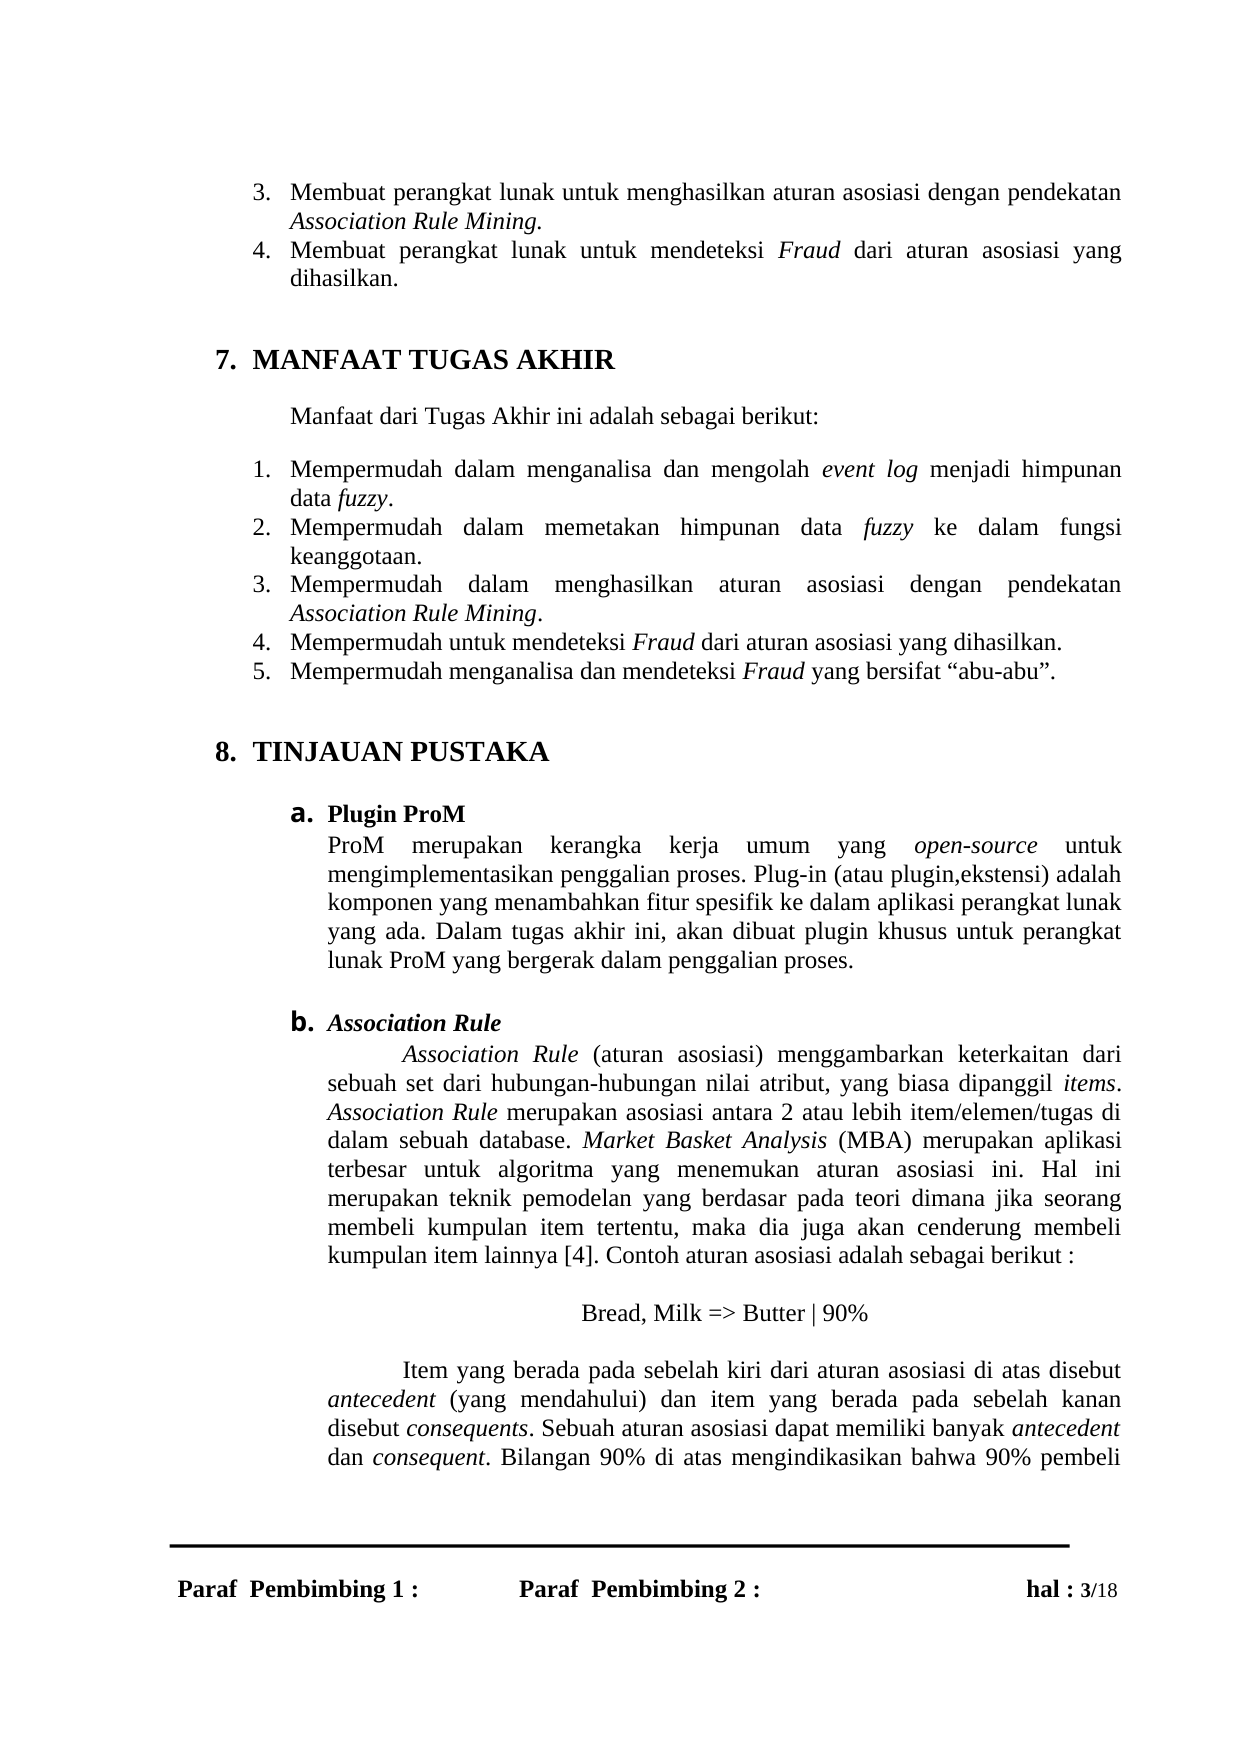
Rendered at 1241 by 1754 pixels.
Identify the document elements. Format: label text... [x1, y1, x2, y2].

list ProM merupakan kerangka kerja umum yang open-source untuk mengimplementasikan penggalian proses. Plug-in (atau plugin,ekstensi) adalah komponen yang menambahkan fitur spesifik ke dalam aplikasi perangkat lunak yang ada. Dalam tugas akhir ini, akan dibuat plugin khusus untuk perangkat lunak ProM yang bergerak dalam penggalian proses. [327, 830, 1122, 974]
list Mempermudah menganalisa dan mendeteksi Fraud yang bersifat “abu-abu”. [252, 656, 1122, 684]
list Bread, Milk => Butter | 90% [327, 1298, 1122, 1327]
text Manfaat dari Tugas Akhir ini adalah sebagai berikut: [252, 401, 1122, 429]
subtitle MANFAAT TUGAS AKHIR [215, 342, 1122, 376]
list Association Rule (aturan asosiasi) menggambarkan keterkaitan dari sebuah set dari hubungan-hubungan nilai atribut, yang biasa dipanggil items. Association Rule merupakan asosiasi antara 2 atau lebih item/elemen/tugas di dalam sebuah database. Market Basket Analysis (MBA) merupakan aplikasi terbesar untuk algoritma yang menemukan aturan asosiasi ini. Hal ini merupakan teknik pemodelan yang berdasar pada teori dimana jika seorang membeli kumpulan item tertentu, maka dia juga akan cenderung membeli kumpulan item lainnya . Contoh aturan asosiasi adalah sebagai berikut : [327, 1039, 1122, 1269]
list Mempermudah untuk mendeteksi Fraud dari aturan asosiasi yang dihasilkan. [252, 627, 1122, 656]
list Mempermudah dalam menghasilkan aturan asosiasi dengan pendekatan Association Rule Mining. [252, 569, 1122, 627]
list Plugin ProM [290, 793, 1122, 830]
subtitle TINJAUAN PUSTAKA [215, 734, 1122, 768]
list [327, 1356, 1122, 1471]
list Membuat perangkat lunak untuk mendeteksi Fraud dari aturan asosiasi yang dihasilkan. [252, 235, 1122, 292]
list Mempermudah dalam menganalisa dan mengolah event log menjadi himpunan data fuzzy. [252, 454, 1122, 512]
list Association Rule [290, 1002, 1122, 1039]
list Mempermudah dalam memetakan himpunan data fuzzy ke dalam fungsi keanggotaan. [252, 512, 1122, 569]
list Membuat perangkat lunak untuk menghasilkan aturan asosiasi dengan pendekatan Association Rule Mining. [252, 177, 1122, 235]
